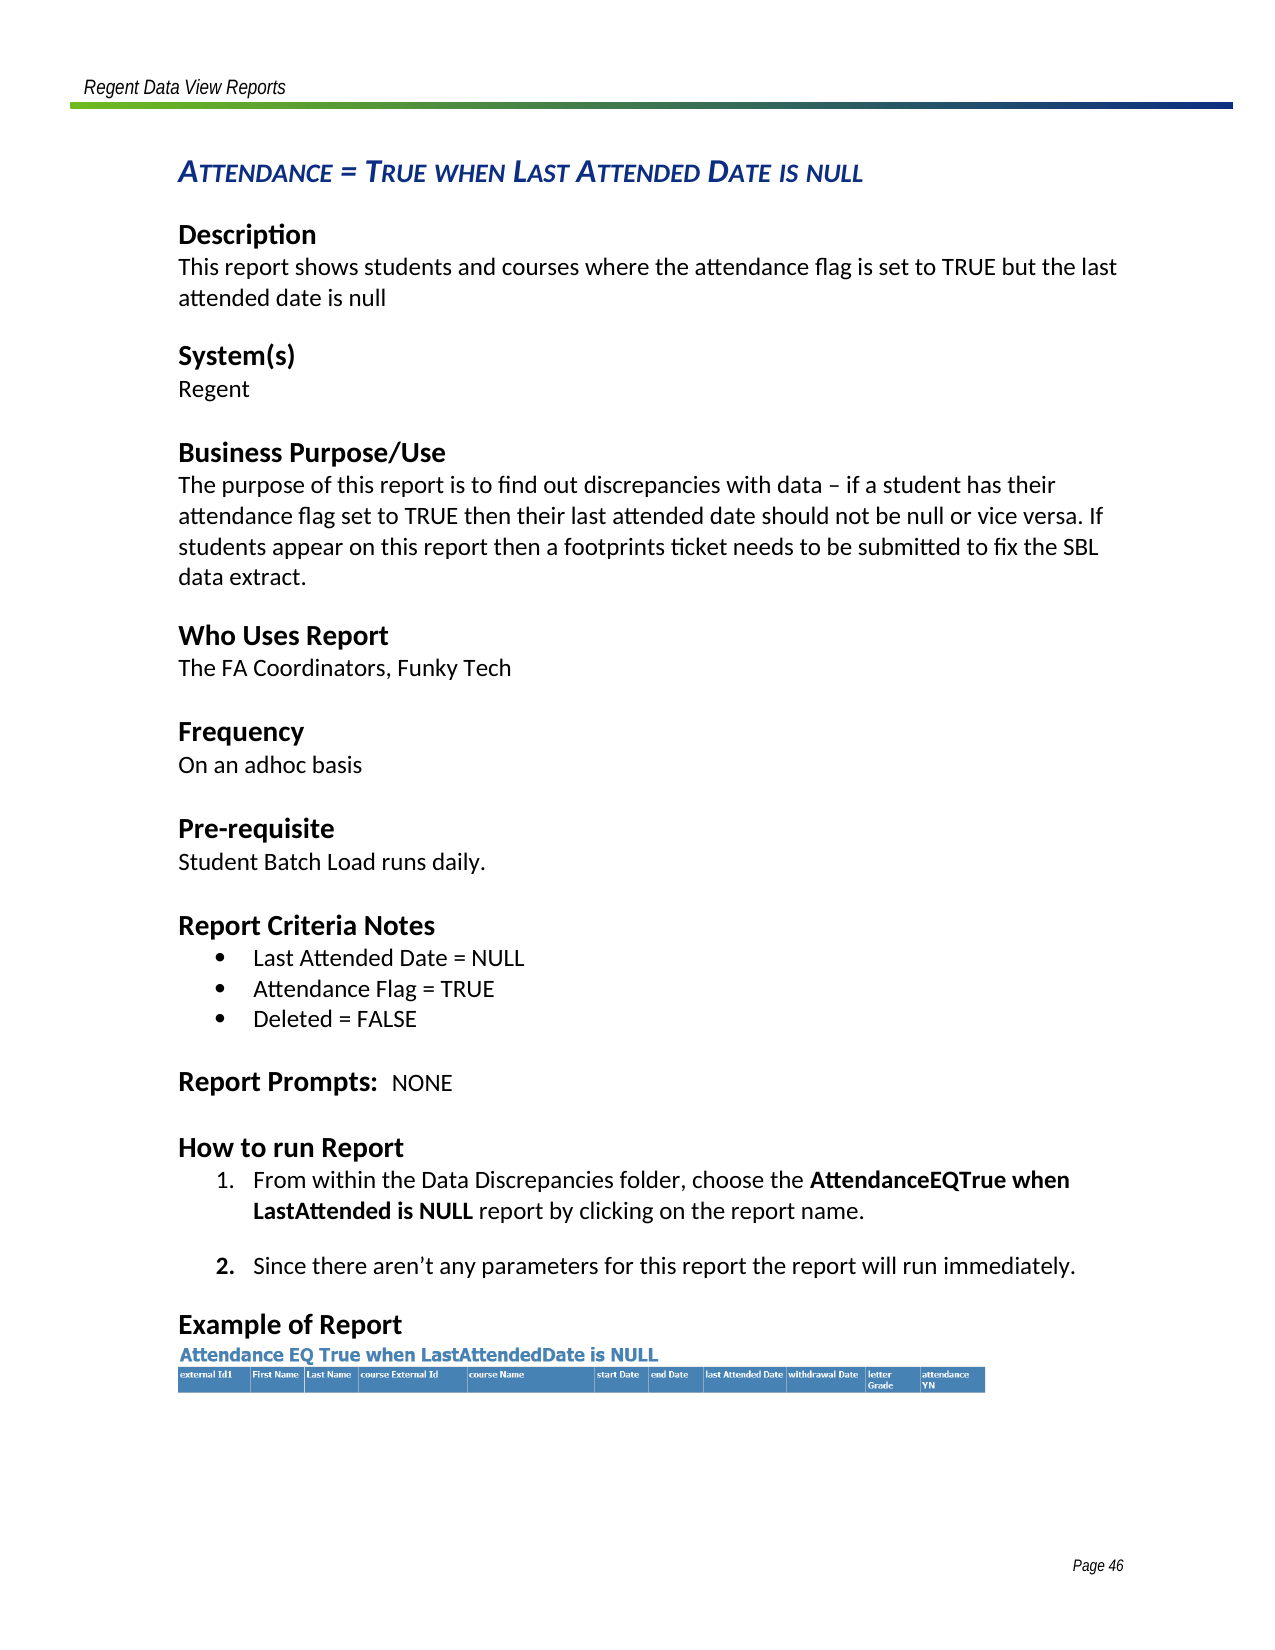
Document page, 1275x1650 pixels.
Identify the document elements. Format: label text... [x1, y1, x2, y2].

picture [178, 1341, 998, 1416]
text Description [178, 216, 1125, 251]
text How to run Report [178, 1129, 1125, 1164]
text Report Prompts: NONE [178, 1063, 1125, 1098]
text Pre-requisite [178, 810, 1125, 846]
text On an adhoc basis [178, 749, 1125, 779]
text Who Uses Report [178, 617, 1125, 652]
list From within the Data Discrepancies folder, choose the AttendanceEQTrue when LastAttended is NULL report by clicking on the report name. [216, 1164, 1125, 1226]
text Frequency [178, 713, 1125, 749]
text This report shows students and courses where the attendance flag is set to TRUE but the last attended date is null [178, 251, 1125, 312]
list Deleted = FALSE [216, 1003, 1125, 1063]
text Report Criteria Notes [178, 907, 1125, 942]
text Business Purpose/Use [178, 434, 1125, 470]
text The FA Coordinators, Funky Tech [178, 652, 1125, 683]
text The purpose of this report is to find out discrepancies with data – if a student has their attendance flag set to TRUE then their last attended date should not be null or vice versa. If students appear on this report then a footprints ticket needs to be submitted to fix the SBL data extract. [178, 470, 1125, 592]
list Attendance Flag = TRUE [216, 973, 1125, 1003]
text Student Batch Load runs daily. [178, 846, 1125, 876]
subtitle Attendance = True when Last Attended Date is null [178, 150, 1125, 191]
list Since there aren’t any parameters for this report the report will run immediately. [216, 1251, 1125, 1281]
list Last Attended Date = NULL [216, 942, 1125, 973]
text Regent [178, 373, 1125, 403]
text System(s) [178, 337, 1125, 373]
